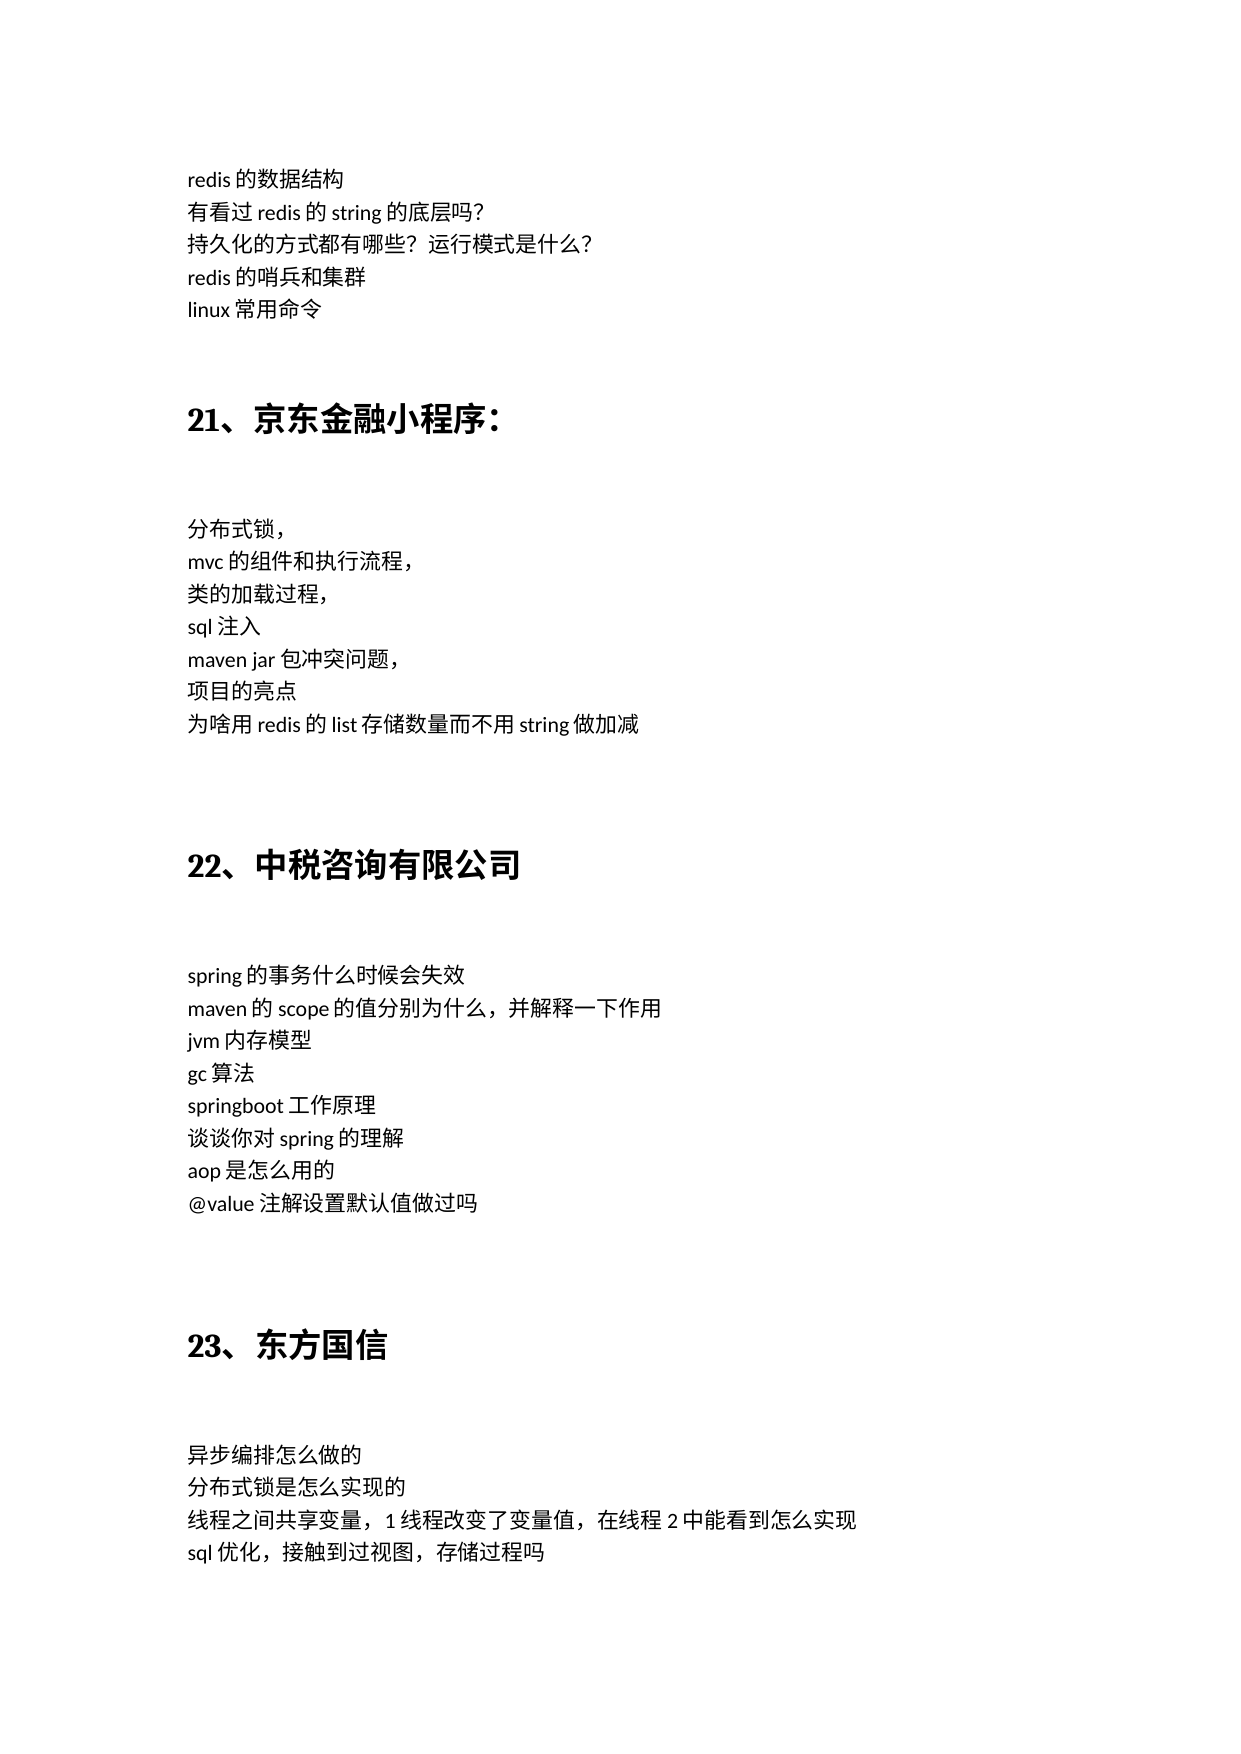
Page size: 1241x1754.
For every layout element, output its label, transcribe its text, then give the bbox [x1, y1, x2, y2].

text 线程之间共享变量，1线程改变了变量值，在线程2中能看到怎么实现 [187, 1502, 1053, 1535]
text 项目的亮点 [187, 674, 1053, 706]
text 分布式锁， [187, 511, 1053, 544]
text redis的哨兵和集群 [187, 259, 1053, 292]
text @value注解设置默认值做过吗 [187, 1186, 1053, 1218]
text 持久化的方式都有哪些？运行模式是什么？ [187, 227, 1053, 259]
subtitle 21、京东金融小程序： [187, 384, 1053, 449]
text 分布式锁是怎么实现的 [187, 1470, 1053, 1502]
subtitle 23、东方国信 [187, 1310, 1053, 1375]
text aop是怎么用的 [187, 1153, 1053, 1186]
text springboot工作原理 [187, 1088, 1053, 1121]
text jvm内存模型 [187, 1023, 1053, 1056]
text sql注入 [187, 609, 1053, 641]
text maven jar包冲突问题， [187, 641, 1053, 674]
text 类的加载过程， [187, 576, 1053, 609]
text mvc的组件和执行流程， [187, 544, 1053, 576]
text gc算法 [187, 1056, 1053, 1088]
text 异步编排怎么做的 [187, 1437, 1053, 1470]
text 谈谈你对spring的理解 [187, 1121, 1053, 1153]
text spring的事务什么时候会失效 [187, 958, 1053, 991]
text maven的scope的值分别为什么，并解释一下作用 [187, 991, 1053, 1023]
text 有看过redis的string的底层吗？ [187, 194, 1053, 227]
text 为啥用redis的list存储数量而不用string做加减 [187, 706, 1053, 739]
text sql优化，接触到过视图，存储过程吗 [187, 1535, 1053, 1567]
text redis的数据结构 [187, 162, 1053, 194]
subtitle 22、中税咨询有限公司 [187, 831, 1053, 896]
text linux常用命令 [187, 292, 1053, 324]
